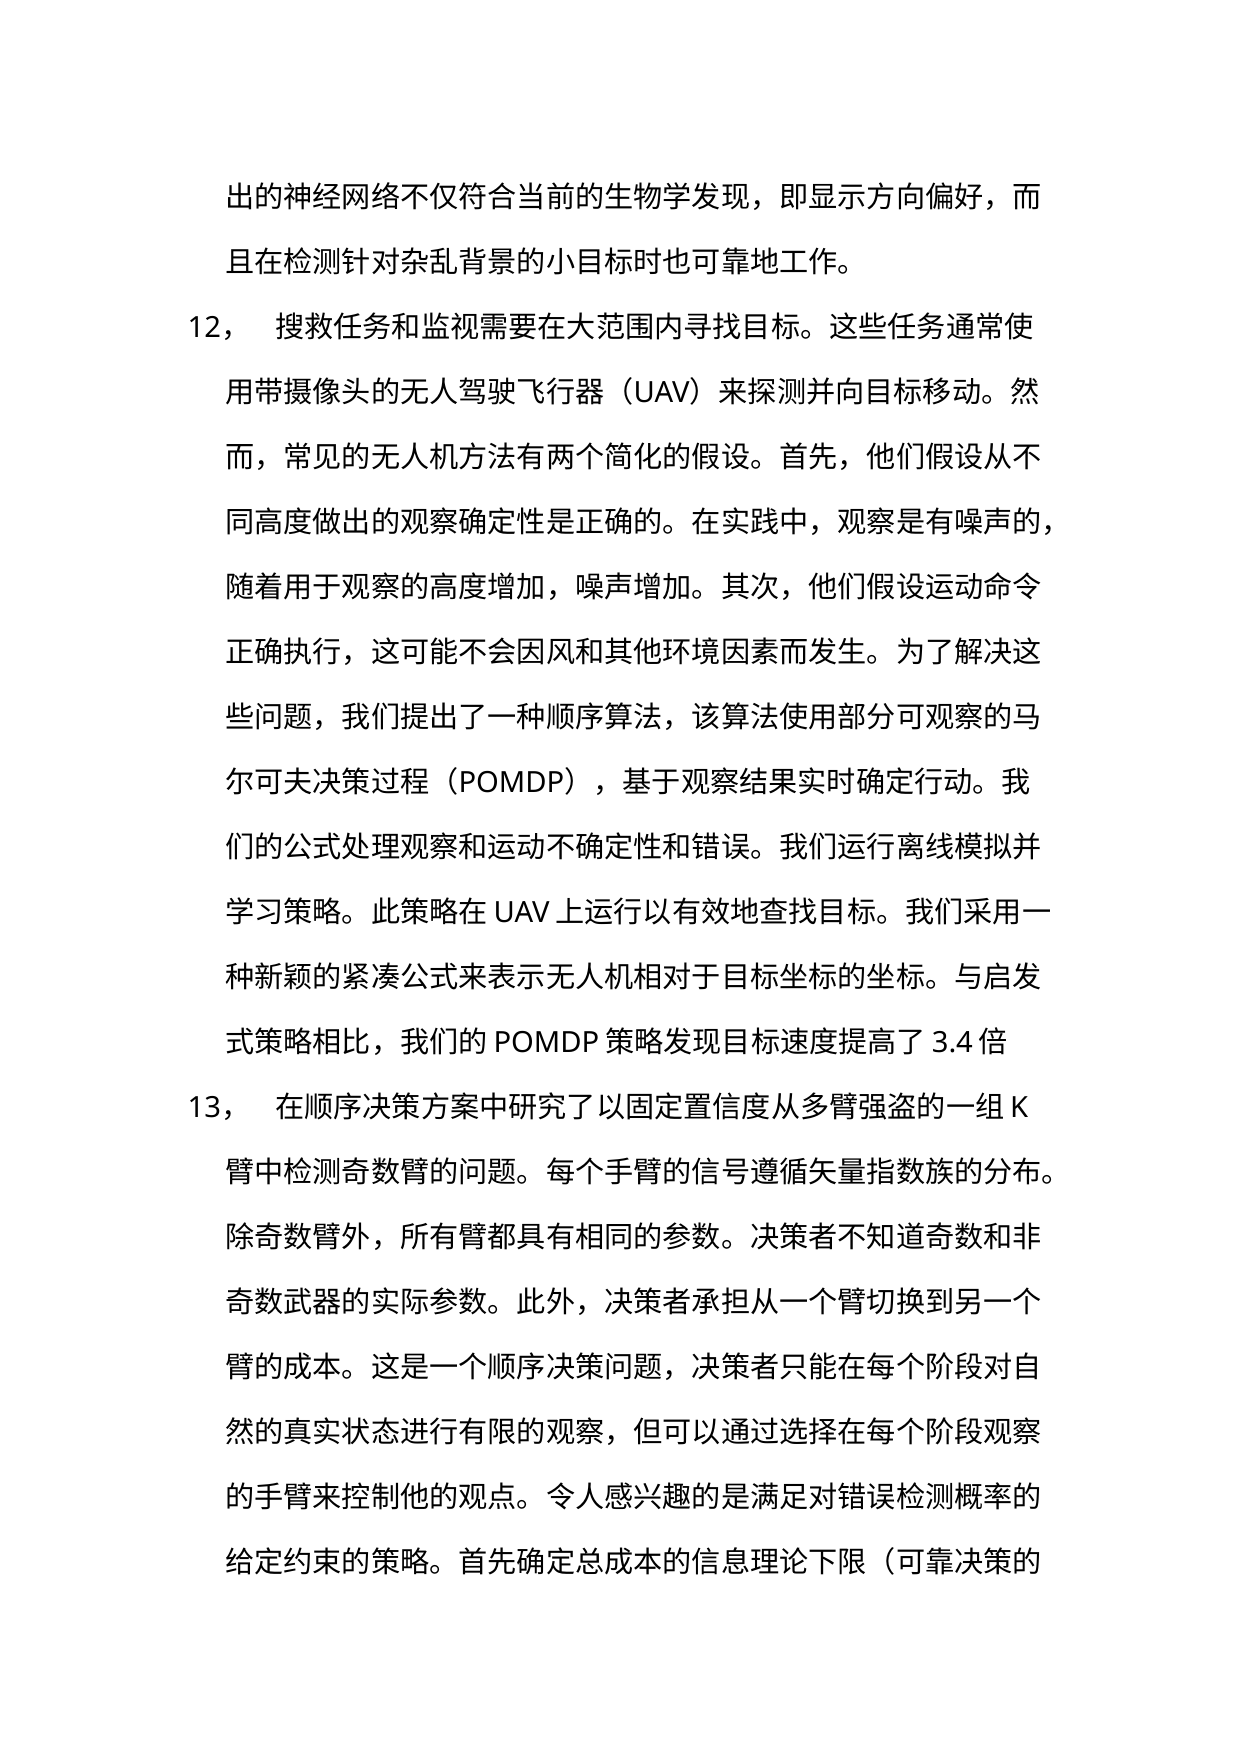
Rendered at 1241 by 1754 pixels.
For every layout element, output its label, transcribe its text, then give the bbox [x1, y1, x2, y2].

list 搜救任务和监视需要在大范围内寻找目标。这些任务通常使用带摄像头的无人驾驶飞行器（UAV）来探测并向目标移动。然而，常见的无人机方法有两个简化的假设。首先，他们假设从不同高度做出的观察确定性是正确的。在实践中，观察是有噪声的，随着用于观察的高度增加，噪声增加。其次，他们假设运动命令正确执行，这可能不会因风和其他环境因素而发生。为了解决这些问题，我们提出了一种顺序算法，该算法使用部分可观察的马尔可夫决策过程（POMDP），基于观察结果实时确定行动。我们的公式处理观察和运动不确定性和错误。我们运行离线模拟并学习策略。此策略在UAV上运行以有效地查找目标。我们采用一种新颖的紧凑公式来表示无人机相对于目标坐标的坐标。与启发式策略相比，我们的POMDP策略发现目标速度提高了3.4倍 [187, 292, 1053, 1072]
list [187, 1072, 1053, 1592]
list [187, 162, 1053, 292]
